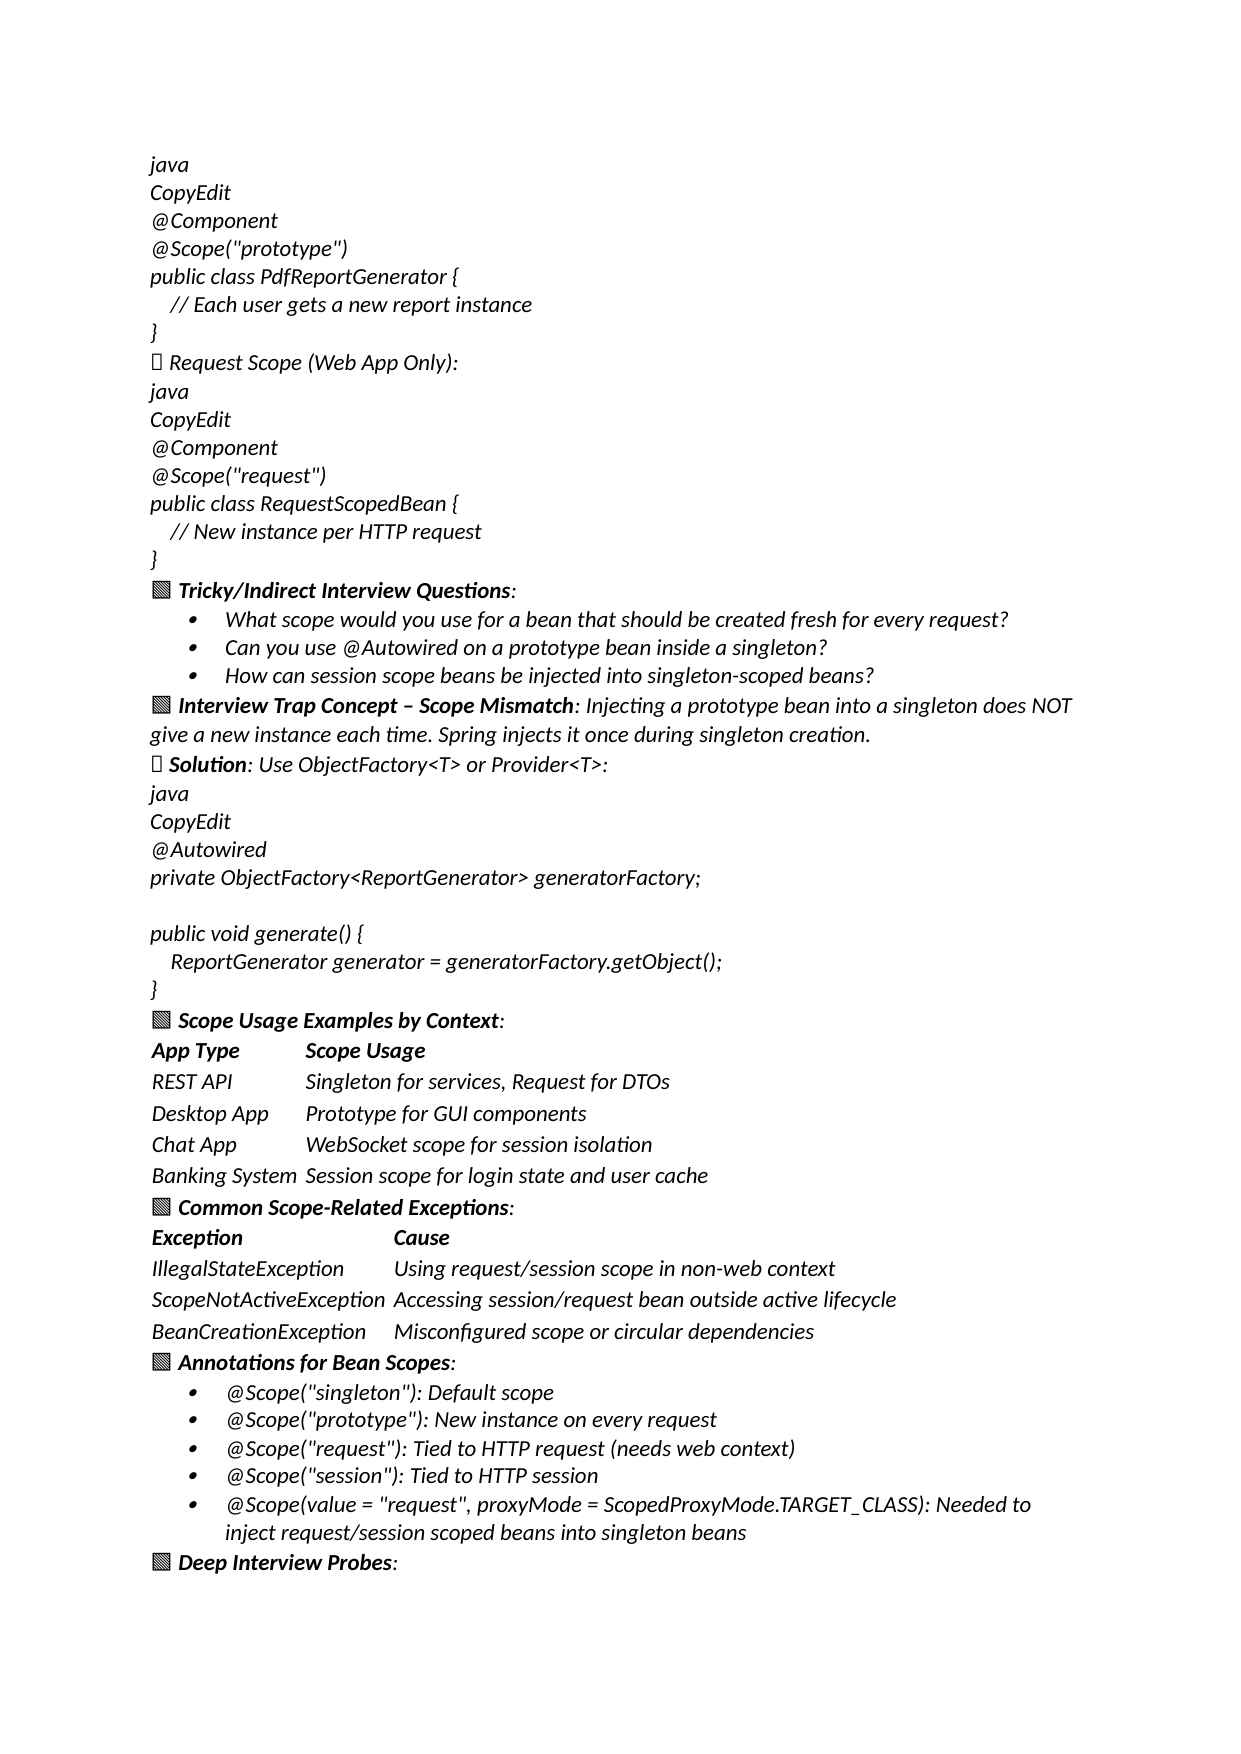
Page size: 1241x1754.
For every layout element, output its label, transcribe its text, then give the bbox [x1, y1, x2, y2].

text @Scope("request") [150, 461, 1090, 489]
table_cell ScopeNotActiveException [150, 1284, 392, 1315]
text } [150, 976, 1090, 1003]
list @Scope("request"): Tied to HTTP request (needs web context) [187, 1434, 1090, 1462]
table_cell Misconfigured scope or circular dependencies [392, 1315, 903, 1346]
table_cell Desktop App [150, 1097, 304, 1128]
text @Component [150, 433, 1090, 461]
list @Scope("session"): Tied to HTTP session [187, 1462, 1090, 1490]
text } [150, 546, 1090, 573]
text CopyEdit [150, 405, 1090, 433]
text public void generate() { [150, 919, 1090, 947]
text } [150, 318, 1090, 346]
text @Component [150, 206, 1090, 234]
table_cell Banking System [150, 1159, 304, 1191]
text ✅ Solution: Use ObjectFactory<T> or Provider<T>: [150, 748, 1090, 779]
text 🟩 Interview Trap Concept – Scope Mismatch: Injecting a prototype bean into a singleton does NOT give a new instance each time. Spring injects it once during singleton creation. [150, 689, 1090, 748]
text @Scope("prototype") [150, 234, 1090, 262]
table_cell Singleton for services, Request for DTOs [304, 1066, 715, 1097]
text CopyEdit [150, 178, 1090, 206]
text java [150, 779, 1090, 807]
table_cell BeanCreationException [150, 1315, 392, 1346]
table_cell WebSocket scope for session isolation [304, 1128, 715, 1159]
text ✅ Request Scope (Web App Only): [150, 346, 1090, 377]
text java [150, 377, 1090, 405]
text 🟩 Deep Interview Probes: [150, 1546, 1090, 1577]
table_header App Type [150, 1035, 304, 1066]
table_header Cause [392, 1222, 903, 1253]
table_cell IllegalStateException [150, 1253, 392, 1284]
list @Scope(value = "request", proxyMode = ScopedProxyMode.TARGET_CLASS): Needed to inject request/session scoped beans into singleton beans [187, 1490, 1090, 1546]
list How can session scope beans be injected into singleton-scoped beans? [187, 661, 1090, 689]
text // Each user gets a new report instance [150, 290, 1090, 318]
text 🟩 Annotations for Bean Scopes: [150, 1346, 1090, 1378]
text 🟩 Common Scope-Related Exceptions: [150, 1191, 1090, 1222]
text private ObjectFactory<ReportGenerator> generatorFactory; [150, 863, 1090, 891]
text @Autowired [150, 835, 1090, 863]
table_cell Session scope for login state and user cache [304, 1159, 715, 1191]
table_cell Chat App [150, 1128, 304, 1159]
text CopyEdit [150, 807, 1090, 835]
table_cell Accessing session/request bean outside active lifecycle [392, 1284, 903, 1315]
text public class RequestScopedBean { [150, 489, 1090, 517]
text // New instance per HTTP request [150, 517, 1090, 546]
text 🟩 Scope Usage Examples by Context: [150, 1003, 1090, 1035]
table_cell Prototype for GUI components [304, 1097, 715, 1128]
table_header Exception [150, 1222, 392, 1253]
list @Scope("prototype"): New instance on every request [187, 1406, 1090, 1434]
text java [150, 150, 1090, 178]
text public class PdfReportGenerator { [150, 262, 1090, 290]
table_cell Using request/session scope in non-web context [392, 1253, 903, 1284]
table_header Scope Usage [304, 1035, 715, 1066]
list @Scope("singleton"): Default scope [187, 1378, 1090, 1406]
table_cell REST API [150, 1066, 304, 1097]
text ReportGenerator generator = generatorFactory.getObject(); [150, 947, 1090, 976]
text 🟩 Tricky/Indirect Interview Questions: [150, 573, 1090, 605]
list What scope would you use for a bean that should be created fresh for every request? [187, 605, 1090, 633]
list Can you use @Autowired on a prototype bean inside a singleton? [187, 633, 1090, 661]
